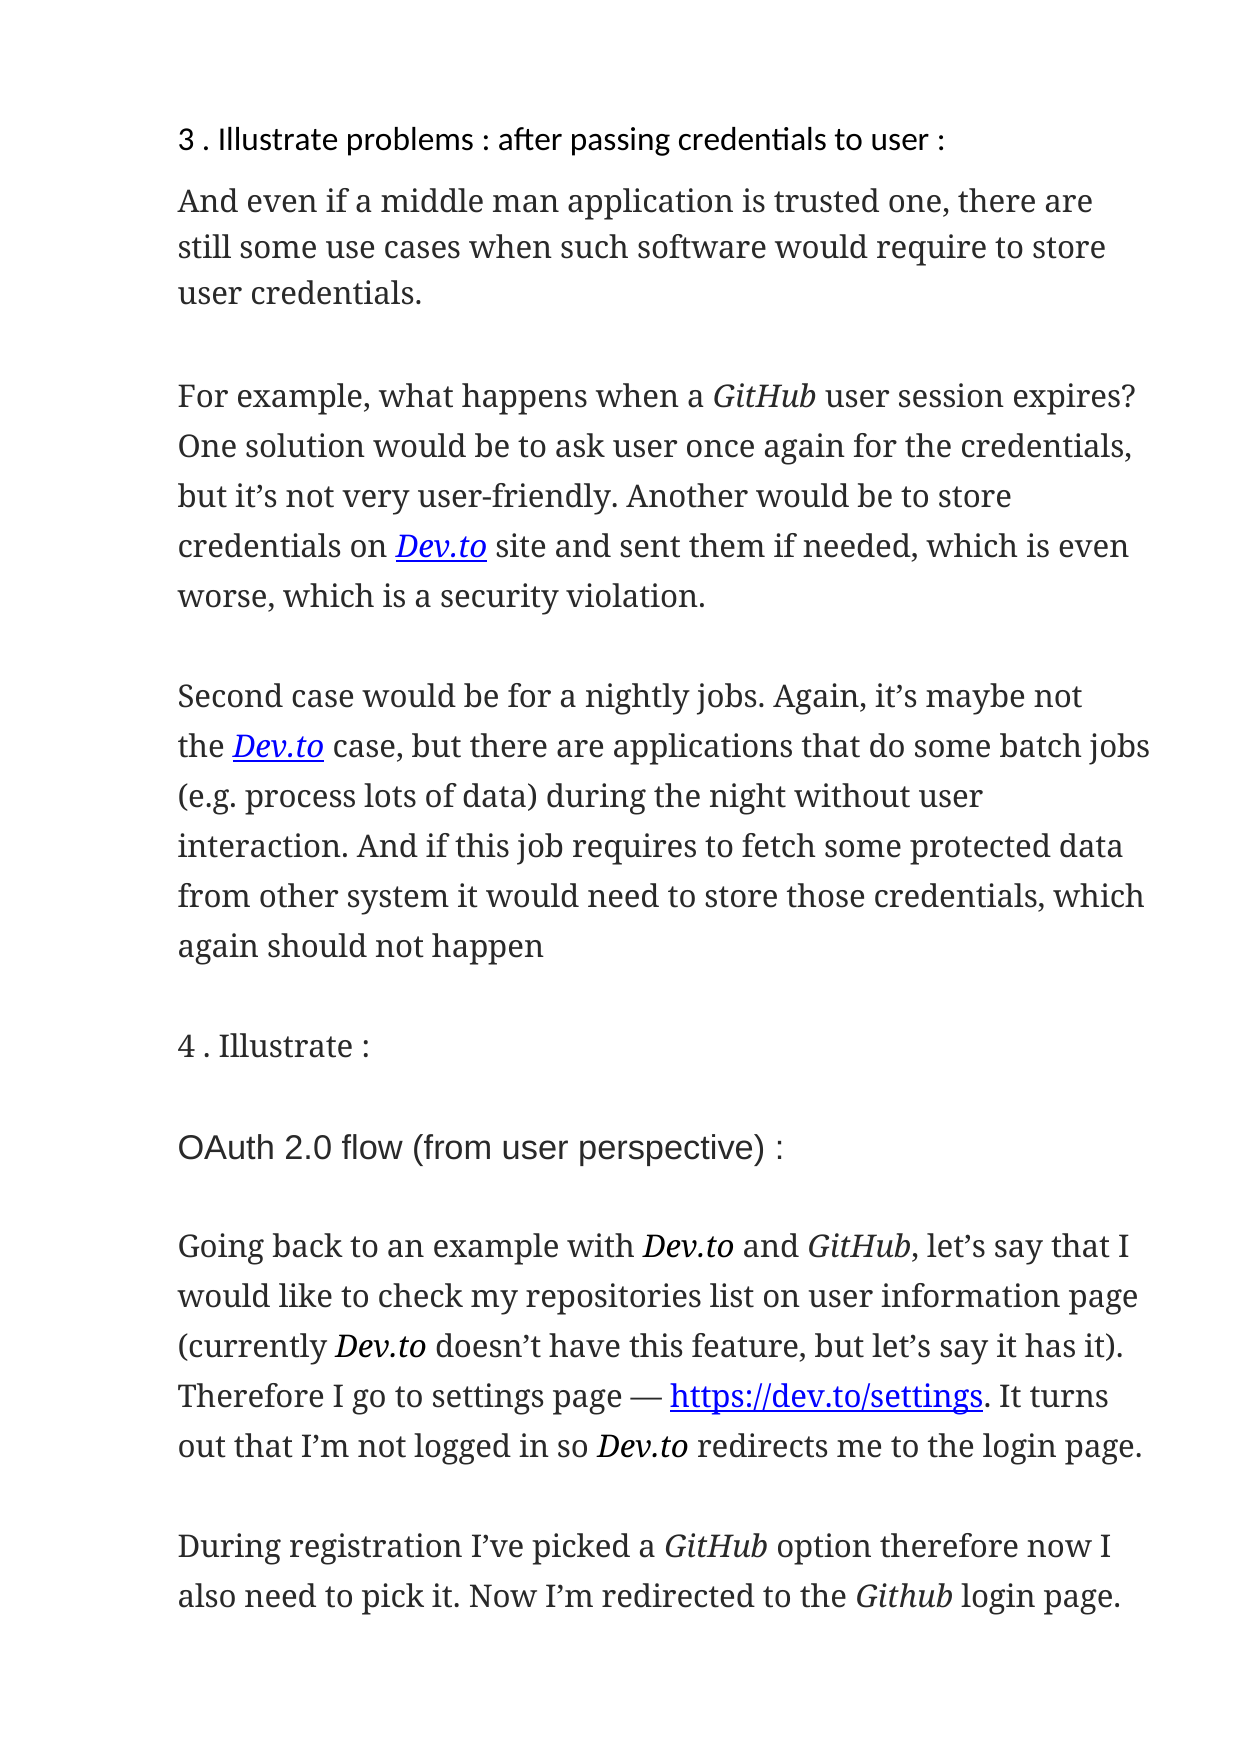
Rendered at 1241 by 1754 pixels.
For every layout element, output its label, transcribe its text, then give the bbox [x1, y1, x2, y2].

text Going back to an example with Dev.to and GitHub, let’s say that I would like to check my repositories list on user information page (currently Dev.to doesn’t have this feature, but let’s say it has it). Therefore I go to settings page — https://dev.to/settings. It turns out that I’m not logged in so Dev.to redirects me to the login page. [177, 1217, 1152, 1467]
text 4 . Illustrate : [177, 1017, 1152, 1067]
text Second case would be for a nightly jobs. Again, it’s maybe not the Dev.to case, but there are applications that do some batch jobs (e.g. process lots of data) during the night without user interaction. And if this job requires to fetch some protected data from other system it would need to store those credentials, which again should not happen [177, 667, 1152, 967]
text 3 . Illustrate problems : after passing credentials to user : [177, 118, 1152, 159]
text During registration I’ve picked a GitHub option therefore now I also need to pick it. Now I’m redirected to the Github login page. [177, 1517, 1152, 1617]
text And even if a middle man application is trusted one, there are still some use cases when such software would require to store user credentials. [177, 179, 1152, 313]
text For example, what happens when a GitHub user session expires? One solution would be to ask user once again for the credentials, but it’s not very user-friendly. Another would be to store credentials on Dev.to site and sent them if needed, which is even worse, which is a security violation. [177, 367, 1152, 617]
text OAuth 2.0 flow (from user perspective) : [177, 1117, 1152, 1167]
